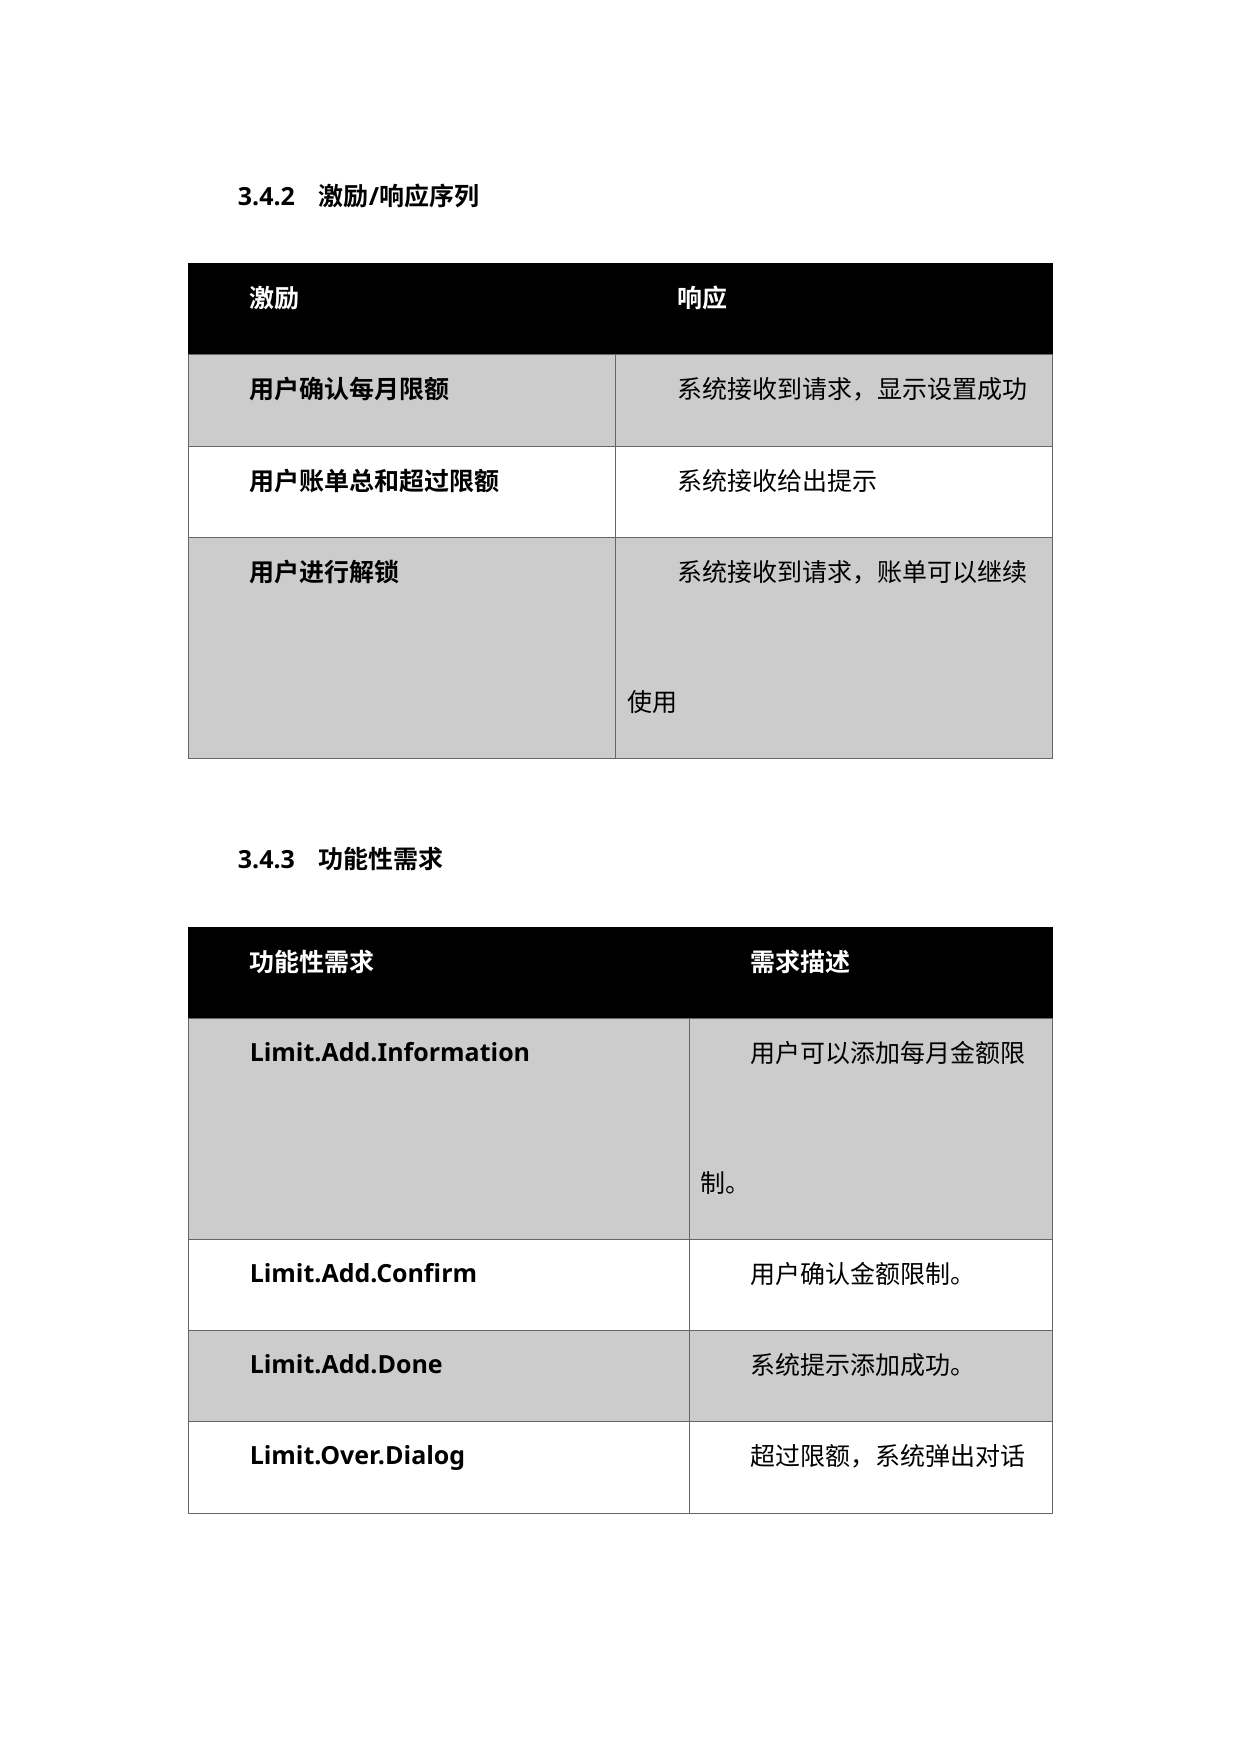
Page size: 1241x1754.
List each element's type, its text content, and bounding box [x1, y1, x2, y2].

table_cell Limit.Add.Done [189, 1331, 689, 1421]
table_cell 用户确认每月限额 [189, 355, 615, 446]
table_cell Limit.Add.Confirm [189, 1240, 689, 1330]
table_cell Limit.Add.Information [189, 1019, 689, 1239]
subtitle 激励/响应序列 [187, 162, 1053, 227]
table_header 激励 [189, 264, 615, 354]
table_header 功能性需求 [189, 928, 689, 1018]
table_cell Limit.Over.Dialog [189, 1422, 689, 1512]
table_header 响应 [616, 264, 1052, 354]
table_cell 用户可以添加每月金额限制。 [690, 1019, 1052, 1239]
table_cell 系统接收给出提示 [616, 447, 1052, 537]
subtitle 功能性需求 [187, 825, 1053, 890]
table_cell 系统提示添加成功。 [690, 1331, 1052, 1421]
table_cell 系统接收到请求，账单可以继续使用 [616, 538, 1052, 758]
table_cell 系统接收到请求，显示设置成功 [616, 355, 1052, 446]
table_cell 用户进行解锁 [189, 538, 615, 758]
table_header 需求描述 [690, 928, 1052, 1018]
table_cell 超过限额，系统弹出对话框提示。 [690, 1422, 1052, 1512]
table_cell 用户账单总和超过限额 [189, 447, 615, 537]
table_cell 用户确认金额限制。 [690, 1240, 1052, 1330]
